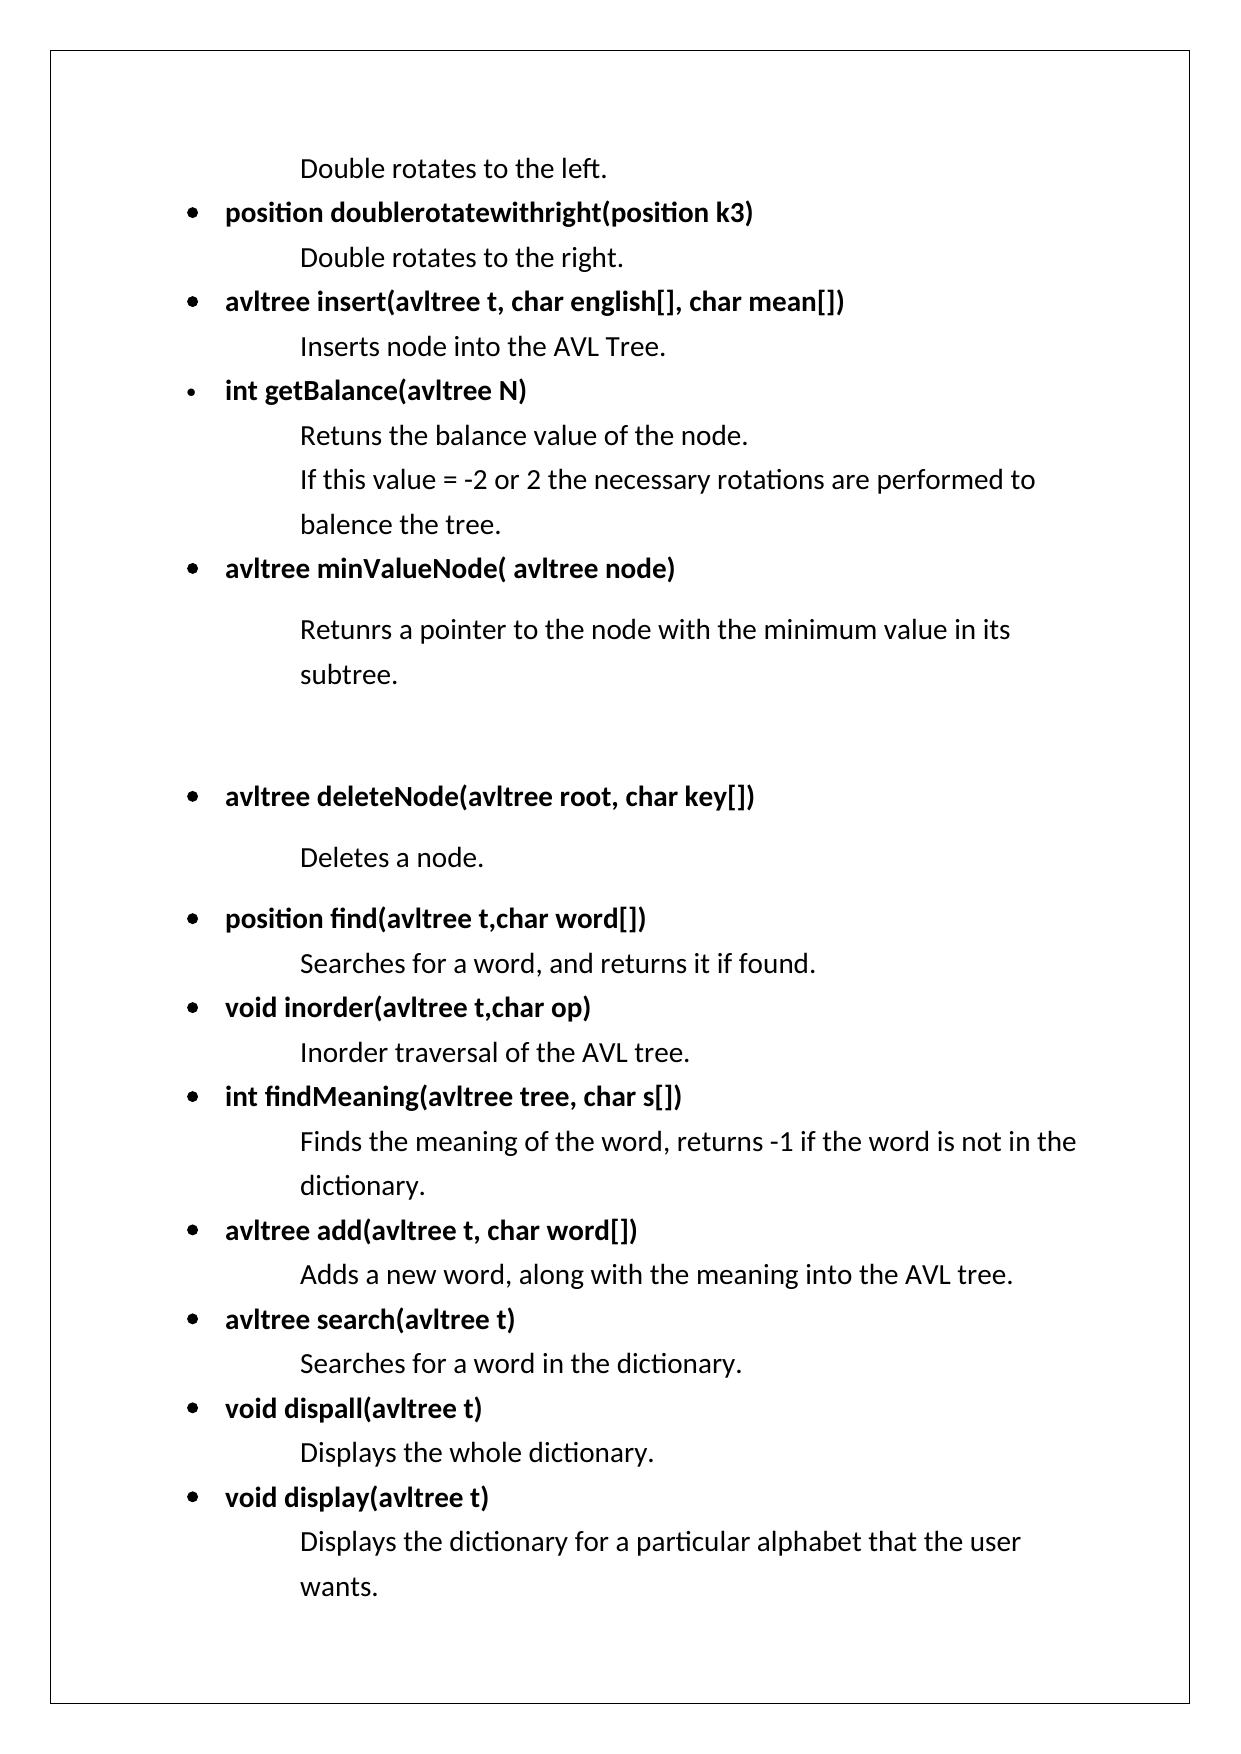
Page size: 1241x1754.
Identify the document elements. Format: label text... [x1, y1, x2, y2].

list Displays the whole dictionary. [300, 1434, 1090, 1470]
list Inserts node into the AVL Tree. [300, 328, 1090, 363]
list avltree add(avltree t, char word[]) [187, 1212, 1090, 1247]
list Adds a new word, along with the meaning into the AVL tree. [300, 1256, 1090, 1292]
list int getBalance(avltree N) [187, 372, 1090, 408]
list position find(avltree t,char word[]) [187, 901, 1090, 936]
list Displays the dictionary for a particular alphabet that the user wants. [300, 1523, 1090, 1603]
list avltree minValueNode( avltree node) [187, 550, 1090, 586]
list position doublerotatewithright(position k3) [187, 194, 1090, 230]
list void dispall(avltree t) [187, 1390, 1090, 1425]
list Searches for a word, and returns it if found. [300, 945, 1090, 981]
list Finds the meaning of the word, returns -1 if the word is not in the dictionary. [300, 1123, 1090, 1203]
list avltree insert(avltree t, char english[], char mean[]) [187, 283, 1090, 319]
list Retuns the balance value of the node. [300, 417, 1090, 452]
list If this value = -2 or 2 the necessary rotations are performed to balence the tree. [300, 461, 1090, 541]
text Deletes a node. [300, 839, 1090, 875]
list Searches for a word in the dictionary. [300, 1345, 1090, 1381]
list int findMeaning(avltree tree, char s[]) [187, 1078, 1090, 1114]
list avltree deleteNode(avltree root, char key[]) [187, 778, 1090, 814]
list void display(avltree t) [187, 1479, 1090, 1514]
list avltree search(avltree t) [187, 1301, 1090, 1336]
list Inorder traversal of the AVL tree. [300, 1034, 1090, 1069]
list void inorder(avltree t,char op) [187, 989, 1090, 1025]
list Double rotates to the right. [300, 239, 1090, 274]
text Retunrs a pointer to the node with the minimum value in its subtree. [300, 611, 1090, 692]
list Double rotates to the left. [300, 150, 1090, 186]
